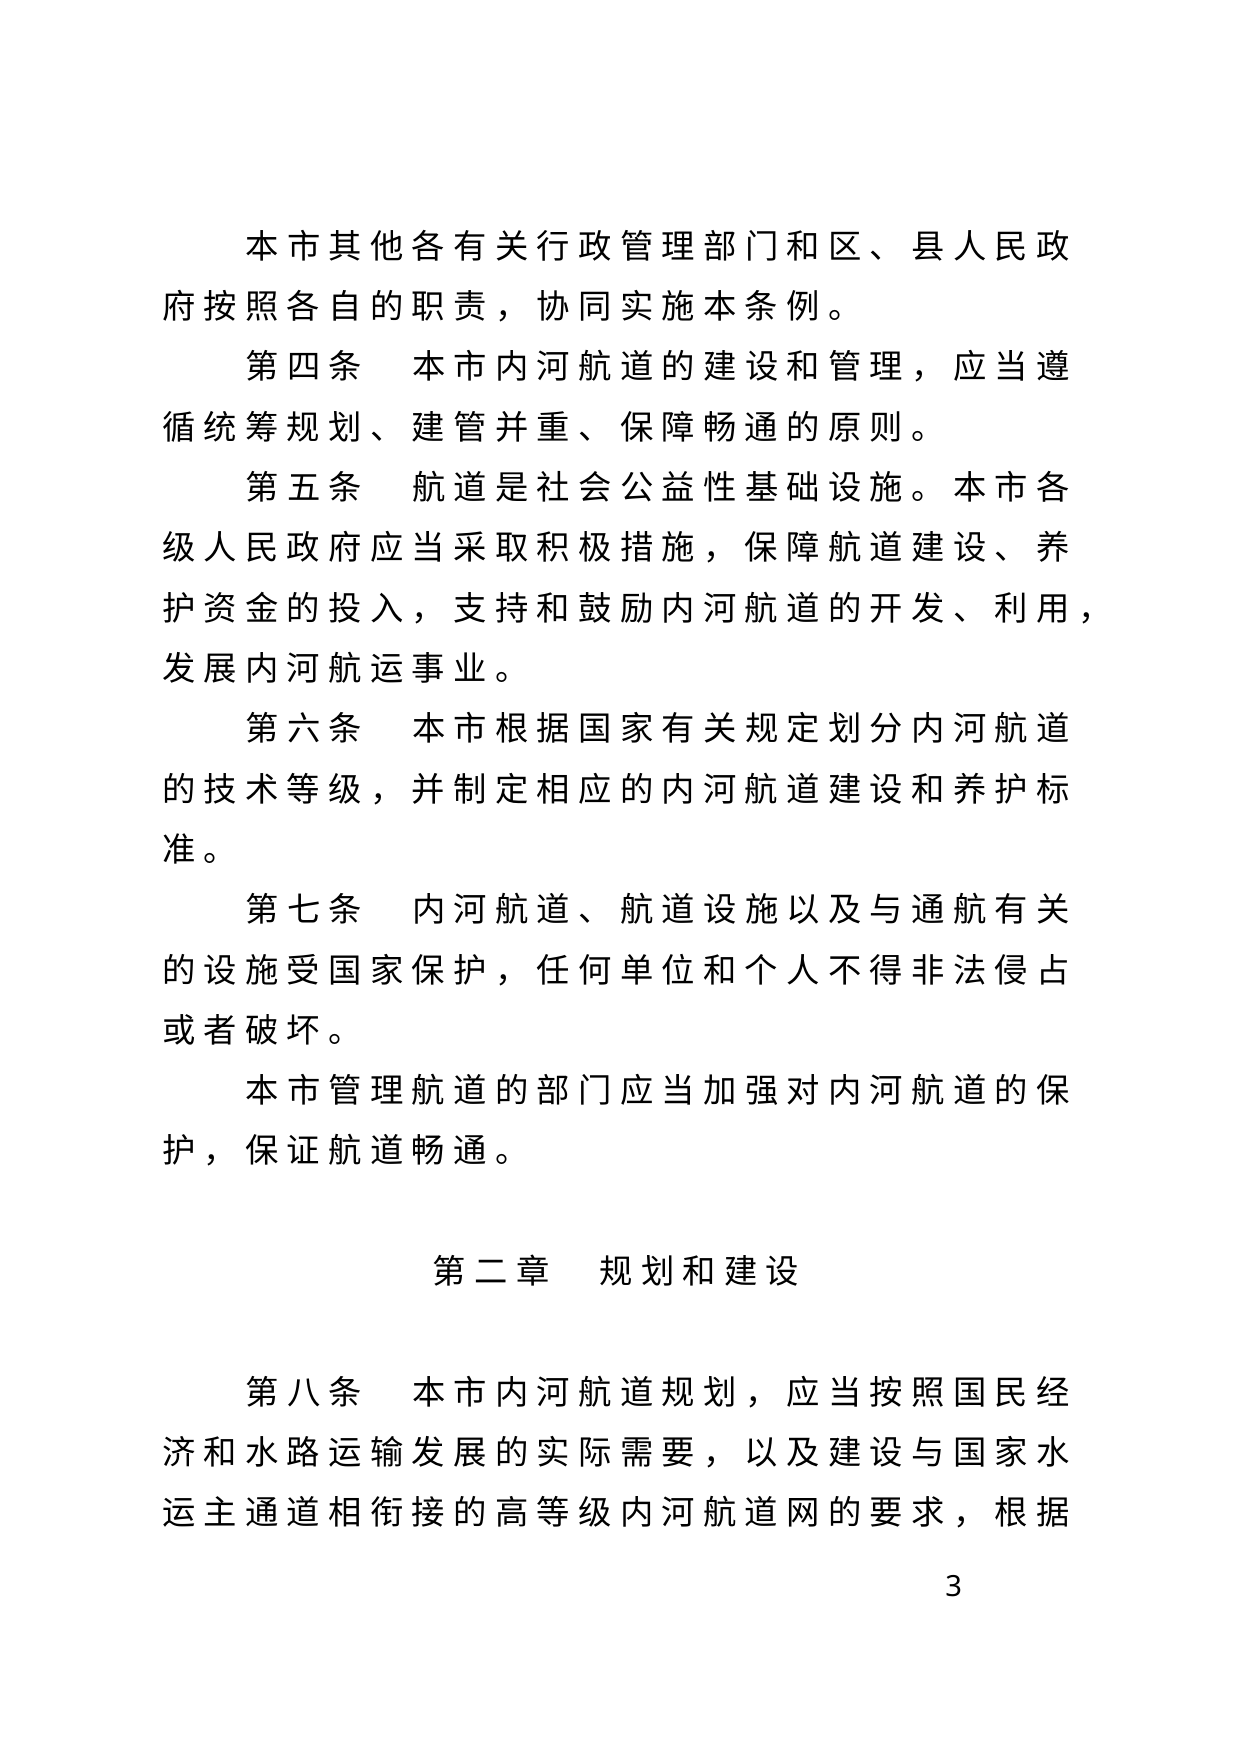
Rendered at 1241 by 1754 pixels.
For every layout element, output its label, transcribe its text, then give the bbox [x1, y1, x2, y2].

text 第六条 本市根据国家有关规定划分内河航道的技术等级，并制定相应的内河航道建设和养护标准。 [162, 696, 1078, 877]
text 本市其他各有关行政管理部门和区、县人民政府按照各自的职责，协同实施本条例。 [162, 213, 1078, 334]
text 第五条 航道是社会公益性基础设施。本市各级人民政府应当采取积极措施，保障航道建设、养护资金的投入，支持和鼓励内河航道的开发、利用，发展内河航运事业。 [162, 455, 1078, 696]
text 第二章 规划和建设 [162, 1239, 1078, 1299]
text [162, 1359, 1078, 1540]
text 第七条 内河航道、航道设施以及与通航有关的设施受国家保护，任何单位和个人不得非法侵占或者破坏。 [162, 877, 1078, 1058]
text 第四条 本市内河航道的建设和管理，应当遵循统筹规划、建管并重、保障畅通的原则。 [162, 334, 1078, 455]
text 本市管理航道的部门应当加强对内河航道的保护，保证航道畅通。 [162, 1058, 1078, 1178]
